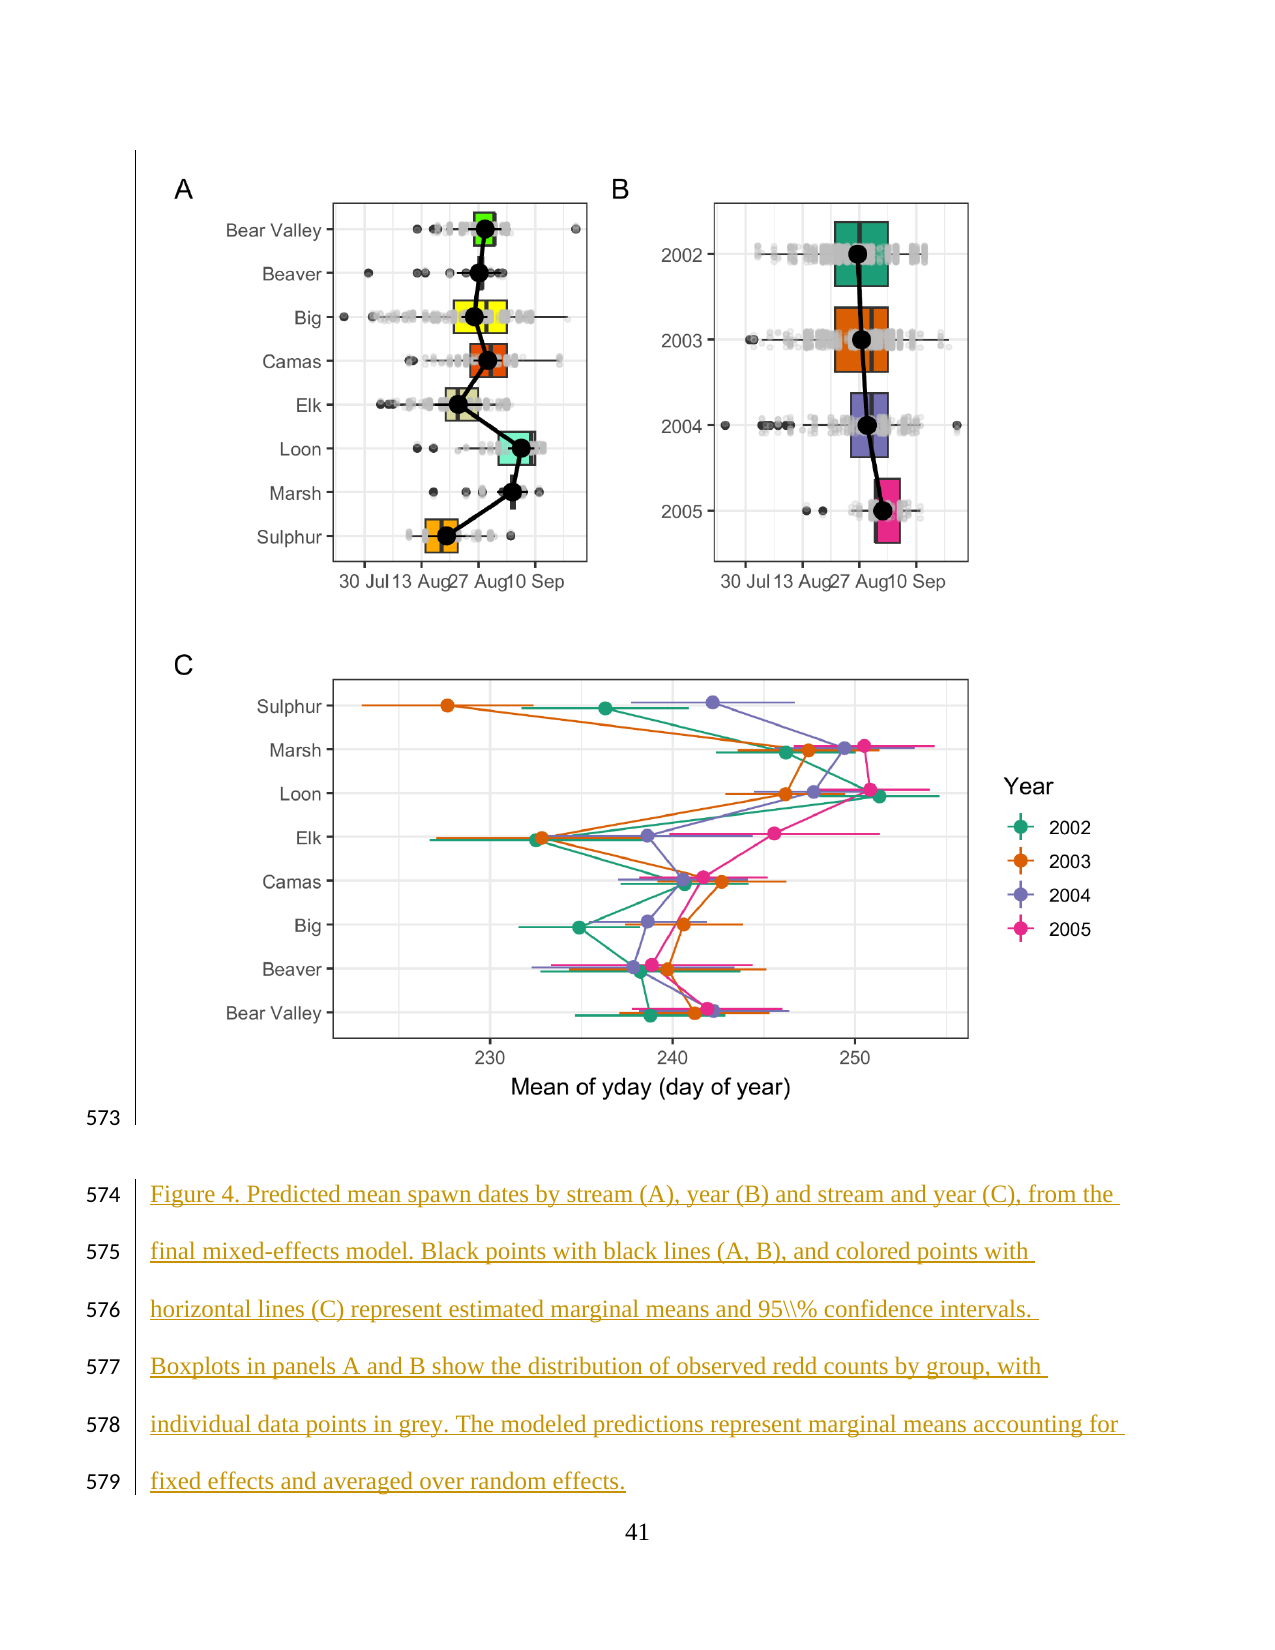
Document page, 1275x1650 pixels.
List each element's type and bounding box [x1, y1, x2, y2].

picture [150, 150, 1125, 1125]
